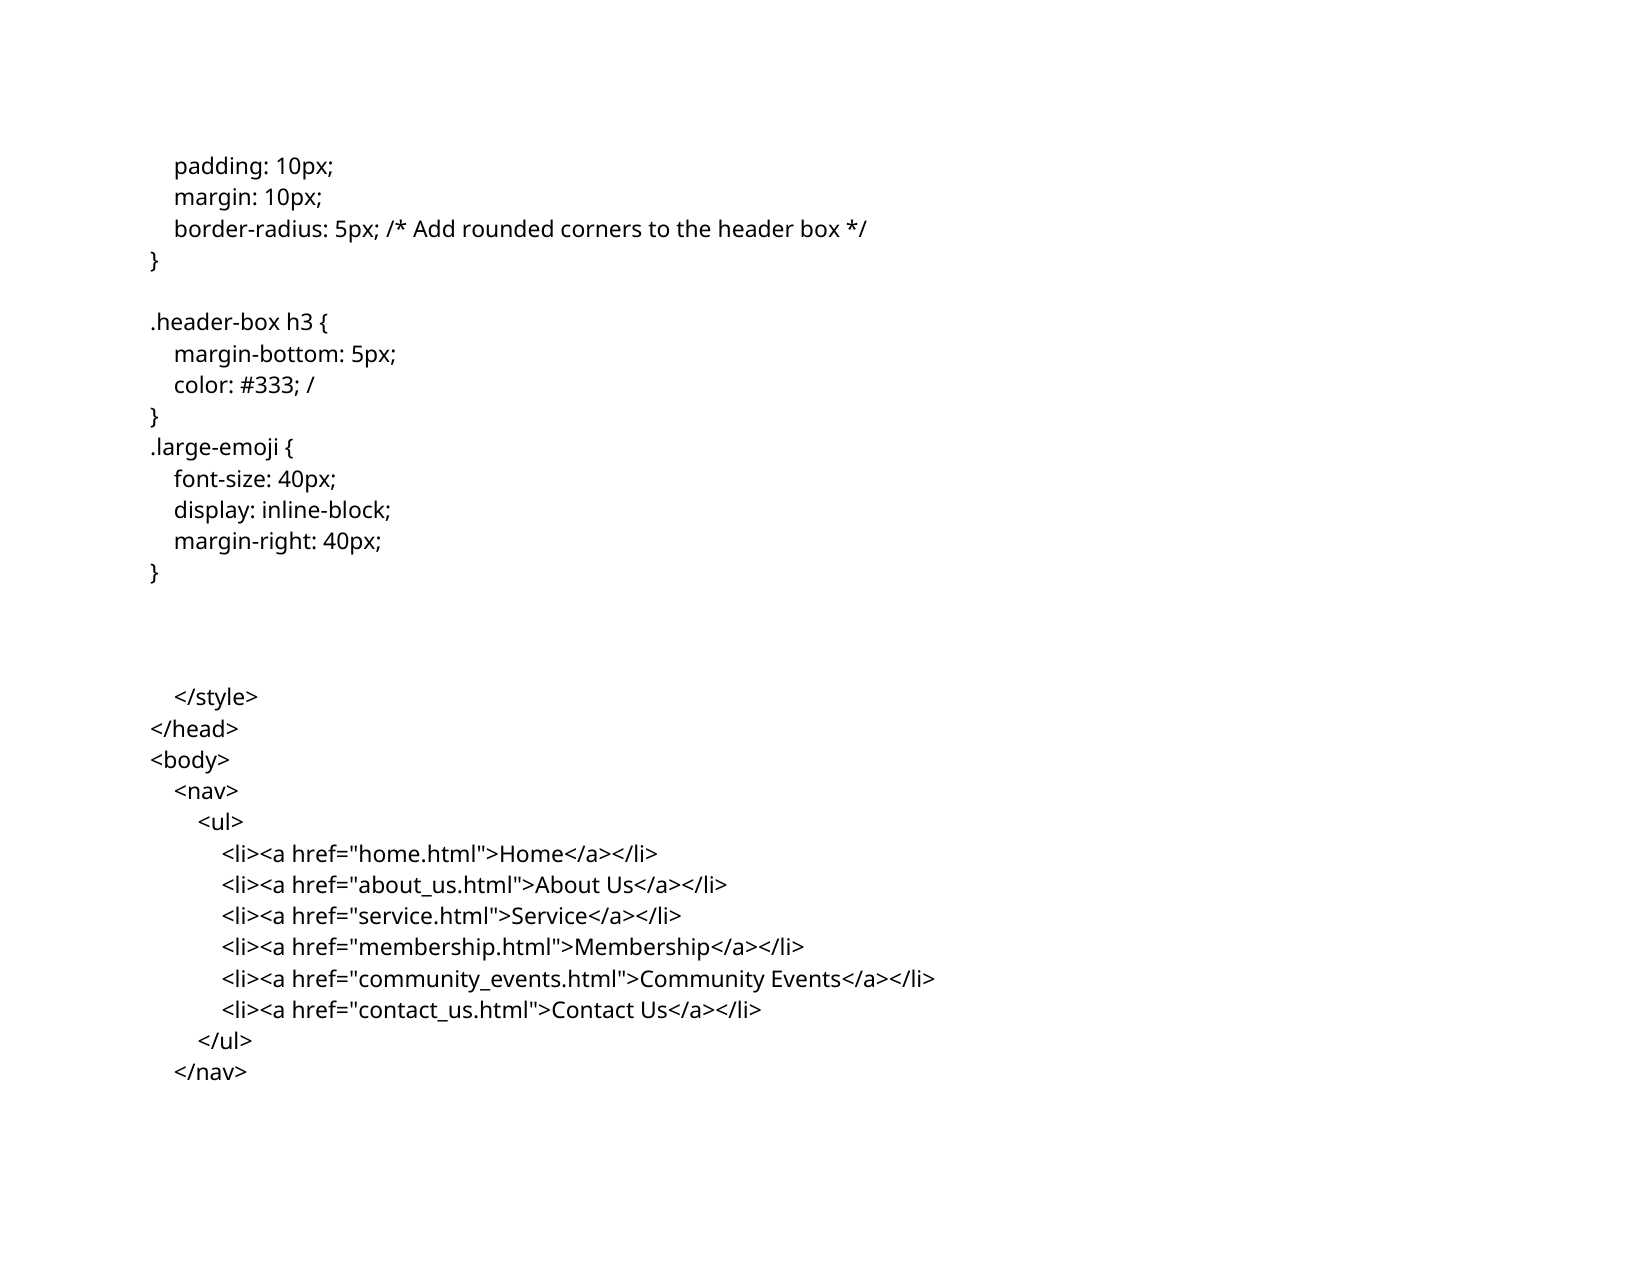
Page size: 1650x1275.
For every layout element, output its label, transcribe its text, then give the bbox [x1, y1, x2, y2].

text </ul> [150, 1025, 1500, 1056]
text margin-bottom: 5px; [150, 337, 1500, 369]
text border-radius: 5px; /* Add rounded corners to the header box */ [150, 212, 1500, 244]
text <li><a href="membership.html">Membership</a></li> [150, 931, 1500, 962]
text } [150, 556, 1500, 587]
text </head> [150, 712, 1500, 744]
text } [150, 400, 1500, 431]
text margin: 10px; [150, 181, 1500, 212]
text <li><a href="home.html">Home</a></li> [150, 837, 1500, 869]
text <li><a href="contact_us.html">Contact Us</a></li> [150, 994, 1500, 1025]
text </nav> [150, 1056, 1500, 1087]
text .large-emoji { [150, 431, 1500, 462]
text margin-right: 40px; [150, 525, 1500, 556]
text font-size: 40px; [150, 462, 1500, 494]
text <li><a href="service.html">Service</a></li> [150, 900, 1500, 931]
text } [150, 244, 1500, 275]
text .header-box h3 { [150, 306, 1500, 337]
text <ul> [150, 806, 1500, 837]
text display: inline-block; [150, 494, 1500, 525]
text <li><a href="about_us.html">About Us</a></li> [150, 869, 1500, 900]
text <li><a href="community_events.html">Community Events</a></li> [150, 962, 1500, 994]
text <nav> [150, 775, 1500, 806]
text padding: 10px; [150, 150, 1500, 181]
text </style> [150, 681, 1500, 712]
text color: #333; / [150, 369, 1500, 400]
text <body> [150, 744, 1500, 775]
